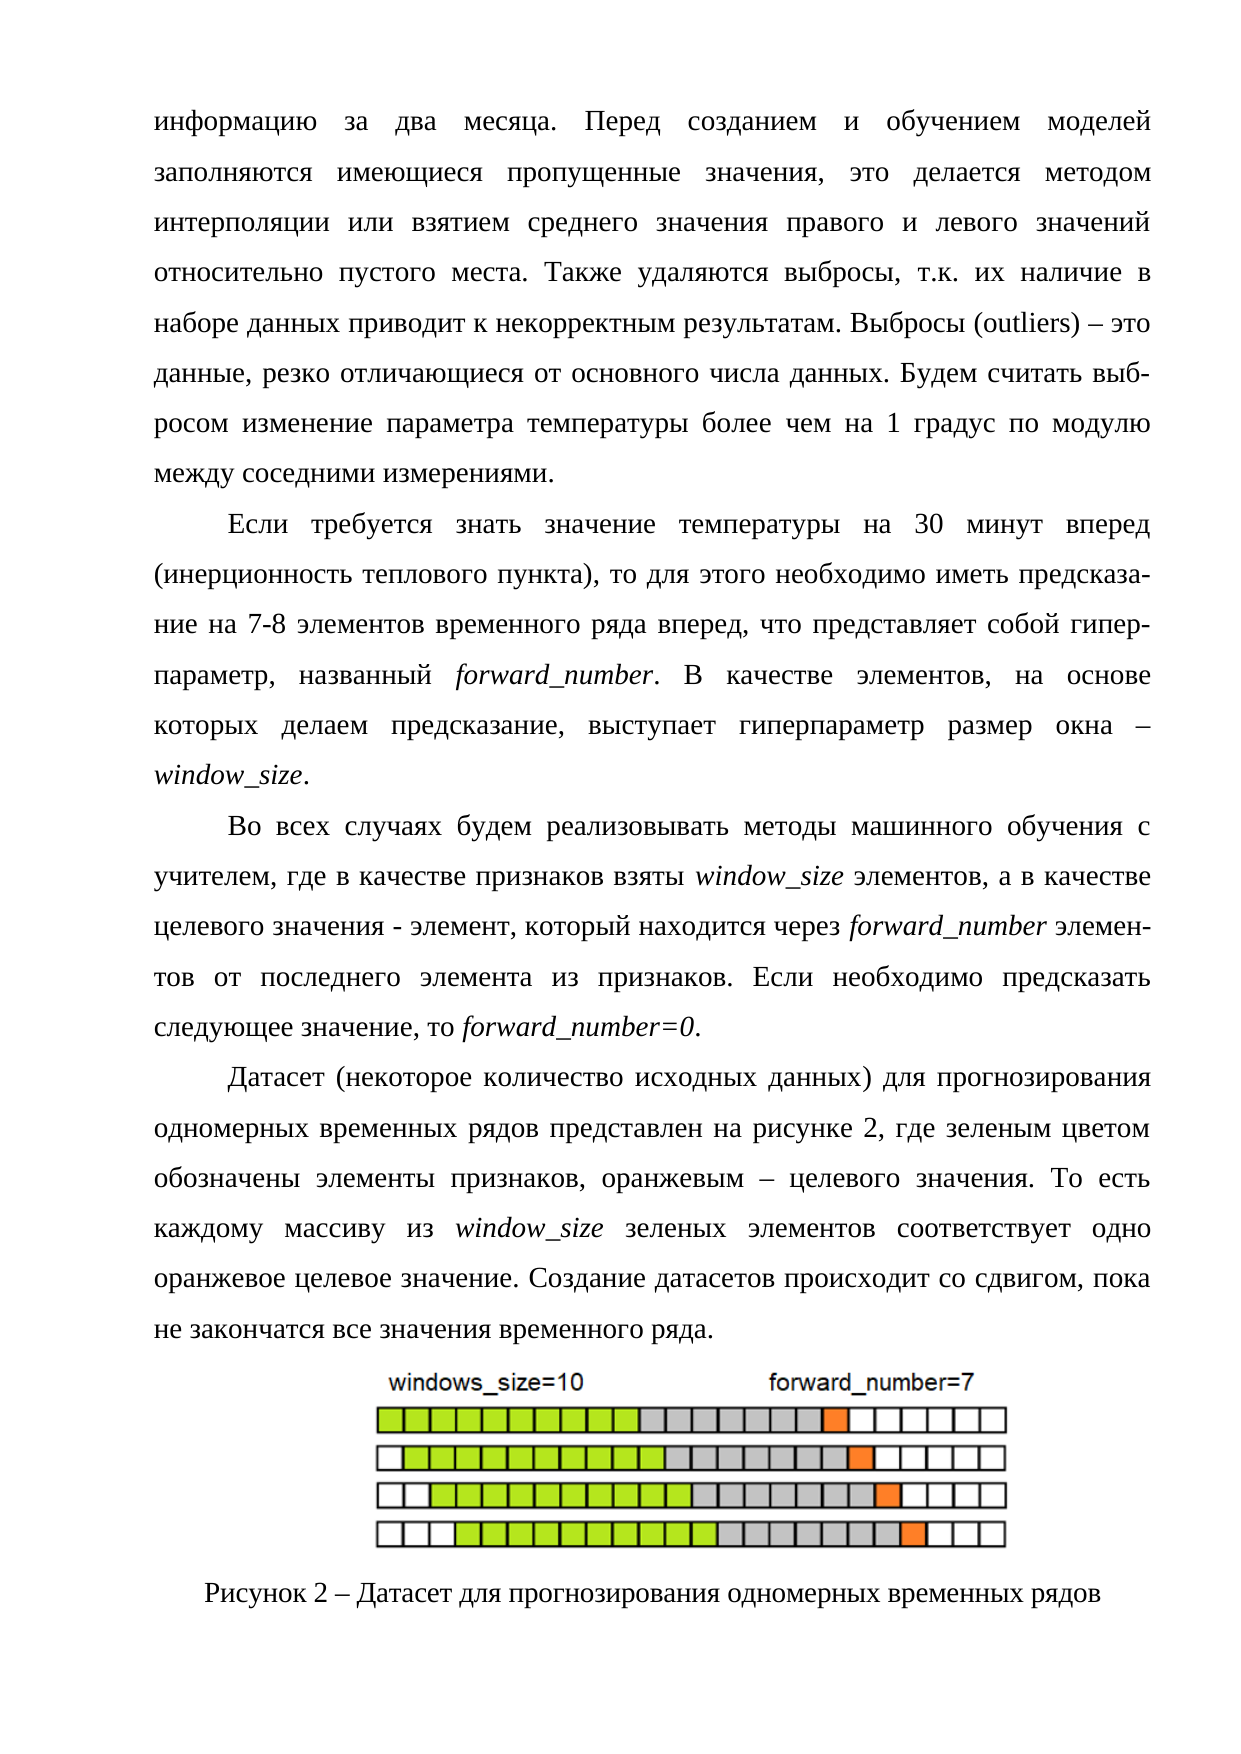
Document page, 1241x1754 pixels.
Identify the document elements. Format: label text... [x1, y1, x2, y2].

text Во всех случаях будем реализовывать методы машинного обучения с учителем, где в качестве признаков взяты window_size элементов, а в качестве целевого значения - элемент, который находится через forward_number элемен-тов от последнего элемента из признаков. Если необходимо предсказать следующее значение, то forward_number=0. [153, 808, 1152, 1043]
picture [365, 1361, 1014, 1557]
text Рисунок 2 – Датасет для прогнозирования одномерных временных рядов [153, 1575, 1152, 1608]
text Если требуется знать значение температуры на 30 минут вперед (инерционность теплового пункта), то для этого необходимо иметь предсказа-ние на 7-8 элементов временного ряда вперед, что представляет собой гипер-параметр, названный forward_number. В качестве элементов, на основе которых делаем предсказание, выступает гиперпараметр размер окна – window_size. [153, 506, 1152, 791]
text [153, 103, 1152, 489]
text Датасет (некоторое количество исходных данных) для прогнозирования одномерных временных рядов представлен на рисунке 2, где зеленым цветом обозначены элементы признаков, оранжевым – целевого значения. То есть каждому массиву из window_size зеленых элементов соответствует одно оранжевое целевое значение. Создание датасетов происходит со сдвигом, пока не закончатся все значения временного ряда. [153, 1059, 1152, 1344]
